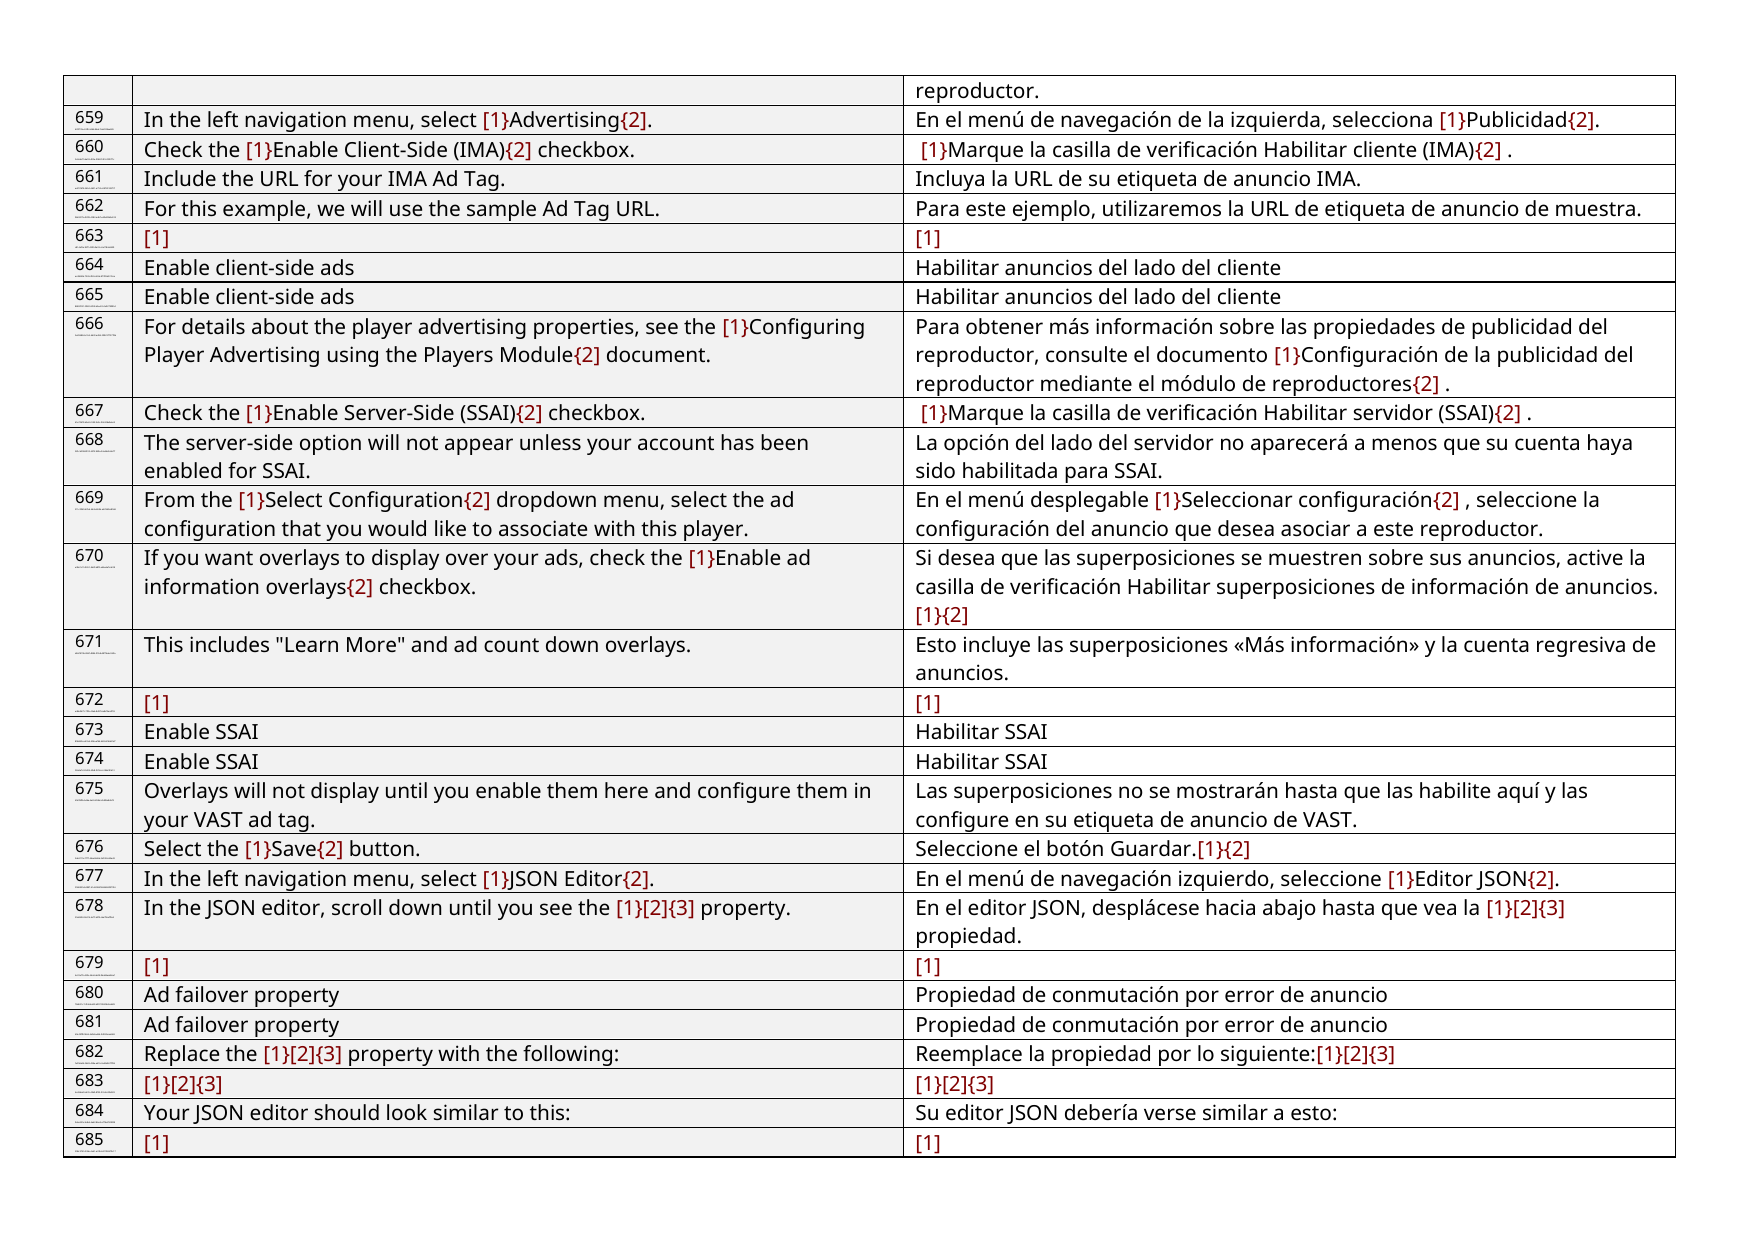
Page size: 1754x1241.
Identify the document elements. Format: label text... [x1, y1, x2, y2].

table_cell 669 511c0940-b7bd-4b2a-863b-a42960cc89a9 [64, 486, 132, 542]
table_cell In the JSON editor, scroll down until you see the [1}[2]{3] property. [133, 893, 903, 950]
table_cell [1] [133, 688, 903, 716]
table_cell Su editor JSON debería verse similar a esto: [904, 1099, 1675, 1127]
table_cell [64, 76, 132, 104]
table_cell Las superposiciones no se mostrarán hasta que las habilite aquí y las configure en su etiqueta de anuncio de VAST. [904, 776, 1675, 833]
table_cell Replace the [1}[2]{3] property with the following: [133, 1040, 903, 1068]
table_cell 670 e3b61c15-9261-4b6f-b8f2-ebba6a7e3c28 [64, 544, 132, 629]
table_cell La opción del lado del servidor no aparecerá a menos que su cuenta haya sido habilitada para SSAI. [904, 428, 1675, 484]
table_cell Para este ejemplo, utilizaremos la URL de etiqueta de anuncio de muestra. [904, 194, 1675, 222]
table_cell [1}[2]{3] [904, 1069, 1675, 1097]
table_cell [133, 76, 903, 104]
table_cell En el menú de navegación izquierdo, seleccione [1}Editor JSON{2]. [904, 864, 1675, 892]
table_cell Habilitar anuncios del lado del cliente [904, 283, 1675, 311]
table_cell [904, 76, 1675, 104]
table_cell [1] [904, 688, 1675, 716]
table_cell Habilitar SSAI [904, 717, 1675, 746]
table_cell This includes "Learn More" and ad count down overlays. [133, 630, 903, 687]
table_cell Ad failover property [133, 981, 903, 1009]
table_cell [1] [133, 951, 903, 979]
table_cell For this example, we will use the sample Ad Tag URL. [133, 194, 903, 222]
table_cell From the [1}Select Configuration{2] dropdown menu, select the ad configuration that you would like to associate with this player. [133, 486, 903, 542]
table_cell Your JSON editor should look similar to this: [133, 1099, 903, 1127]
table_cell Overlays will not display until you enable them here and configure them in your VAST ad tag. [133, 776, 903, 833]
table_cell En el editor JSON, desplácese hacia abajo hasta que vea la [1}[2]{3] propiedad. [904, 893, 1675, 950]
table_cell For details about the player advertising properties, see the [1}Configuring Player Advertising using the Players Module{2] document. [133, 312, 903, 397]
table_cell Include the URL for your IMA Ad Tag. [133, 165, 903, 193]
table_cell 678 55d44024-8414-4cf7-b3f9-cba706eff0a3 [64, 893, 132, 950]
table_cell Habilitar anuncios del lado del cliente [904, 253, 1675, 281]
table_cell [1}Marque la casilla de verificación Habilitar servidor (SSAI){2] . [904, 398, 1675, 427]
table_cell Check the [1}Enable Client-Side (IMA){2] checkbox. [133, 135, 903, 163]
table_cell Enable client-side ads [133, 253, 903, 281]
table_cell Check the [1}Enable Server-Side (SSAI){2] checkbox. [133, 398, 903, 427]
table_cell Si desea que las superposiciones se muestren sobre sus anuncios, active la casilla de verificación Habilitar superposiciones de información de anuncios.[1}{2] [904, 544, 1675, 629]
table_cell Habilitar SSAI [904, 747, 1675, 775]
table_cell If you want overlays to display over your ads, check the [1}Enable ad information overlays{2] checkbox. [133, 544, 903, 629]
table_cell [1] [133, 224, 903, 252]
table_cell Reemplace la propiedad por lo siguiente:[1}[2]{3] [904, 1040, 1675, 1068]
table_cell 666 5e2068b3-c7e5-4d22-ad94-20023772778b [64, 312, 132, 397]
table_cell The server-side option will not appear unless your account has been enabled for SSAI. [133, 428, 903, 484]
table_cell Propiedad de conmutación por error de anuncio [904, 981, 1675, 1009]
table_cell 675 49cfbf9b-b4da-4a65-858d-c2d89a8afcf5 [64, 776, 132, 833]
table_cell [1] [904, 951, 1675, 979]
table_cell Seleccione el botón Guardar.[1}{2] [904, 834, 1675, 863]
table_cell [1] [904, 1128, 1675, 1156]
table_cell [1}Marque la casilla de verificación Habilitar cliente (IMA){2] . [904, 135, 1675, 163]
table_cell [1] [133, 1128, 903, 1156]
table_cell 671 d8a7819b-836f-4884-91b8-d8f7bdec169a [64, 630, 132, 687]
table_cell Enable SSAI [133, 747, 903, 775]
table_cell Enable SSAI [133, 717, 903, 746]
table_cell Enable client-side ads [133, 283, 903, 311]
table_cell [1}[2]{3] [133, 1069, 903, 1097]
table_cell Esto incluye las superposiciones «Más información» y la cuenta regresiva de anuncios. [904, 630, 1675, 687]
table_cell En el menú desplegable [1}Seleccionar configuración{2] , seleccione la configuración del anuncio que desea asociar a este reproductor. [904, 486, 1675, 542]
table_cell Incluya la URL de su etiqueta de anuncio IMA. [904, 165, 1675, 193]
table_cell In the left navigation menu, select [1}JSON Editor{2]. [133, 864, 903, 892]
table_cell Propiedad de conmutación por error de anuncio [904, 1010, 1675, 1038]
table_cell Ad failover property [133, 1010, 903, 1038]
table_cell In the left navigation menu, select [1}Advertising{2]. [133, 106, 903, 134]
table_cell Select the [1}Save{2] button. [133, 834, 903, 863]
table_cell Para obtener más información sobre las propiedades de publicidad del reproductor, consulte el documento [1}Configuración de la publicidad del reproductor mediante el módulo de reproductores{2] . [904, 312, 1675, 397]
table_cell [1] [904, 224, 1675, 252]
table_cell En el menú de navegación de la izquierda, selecciona [1}Publicidad{2]. [904, 106, 1675, 134]
table_cell 668 381cb208-8012-43f3-940a-24a46c5a9a77 [64, 428, 132, 484]
